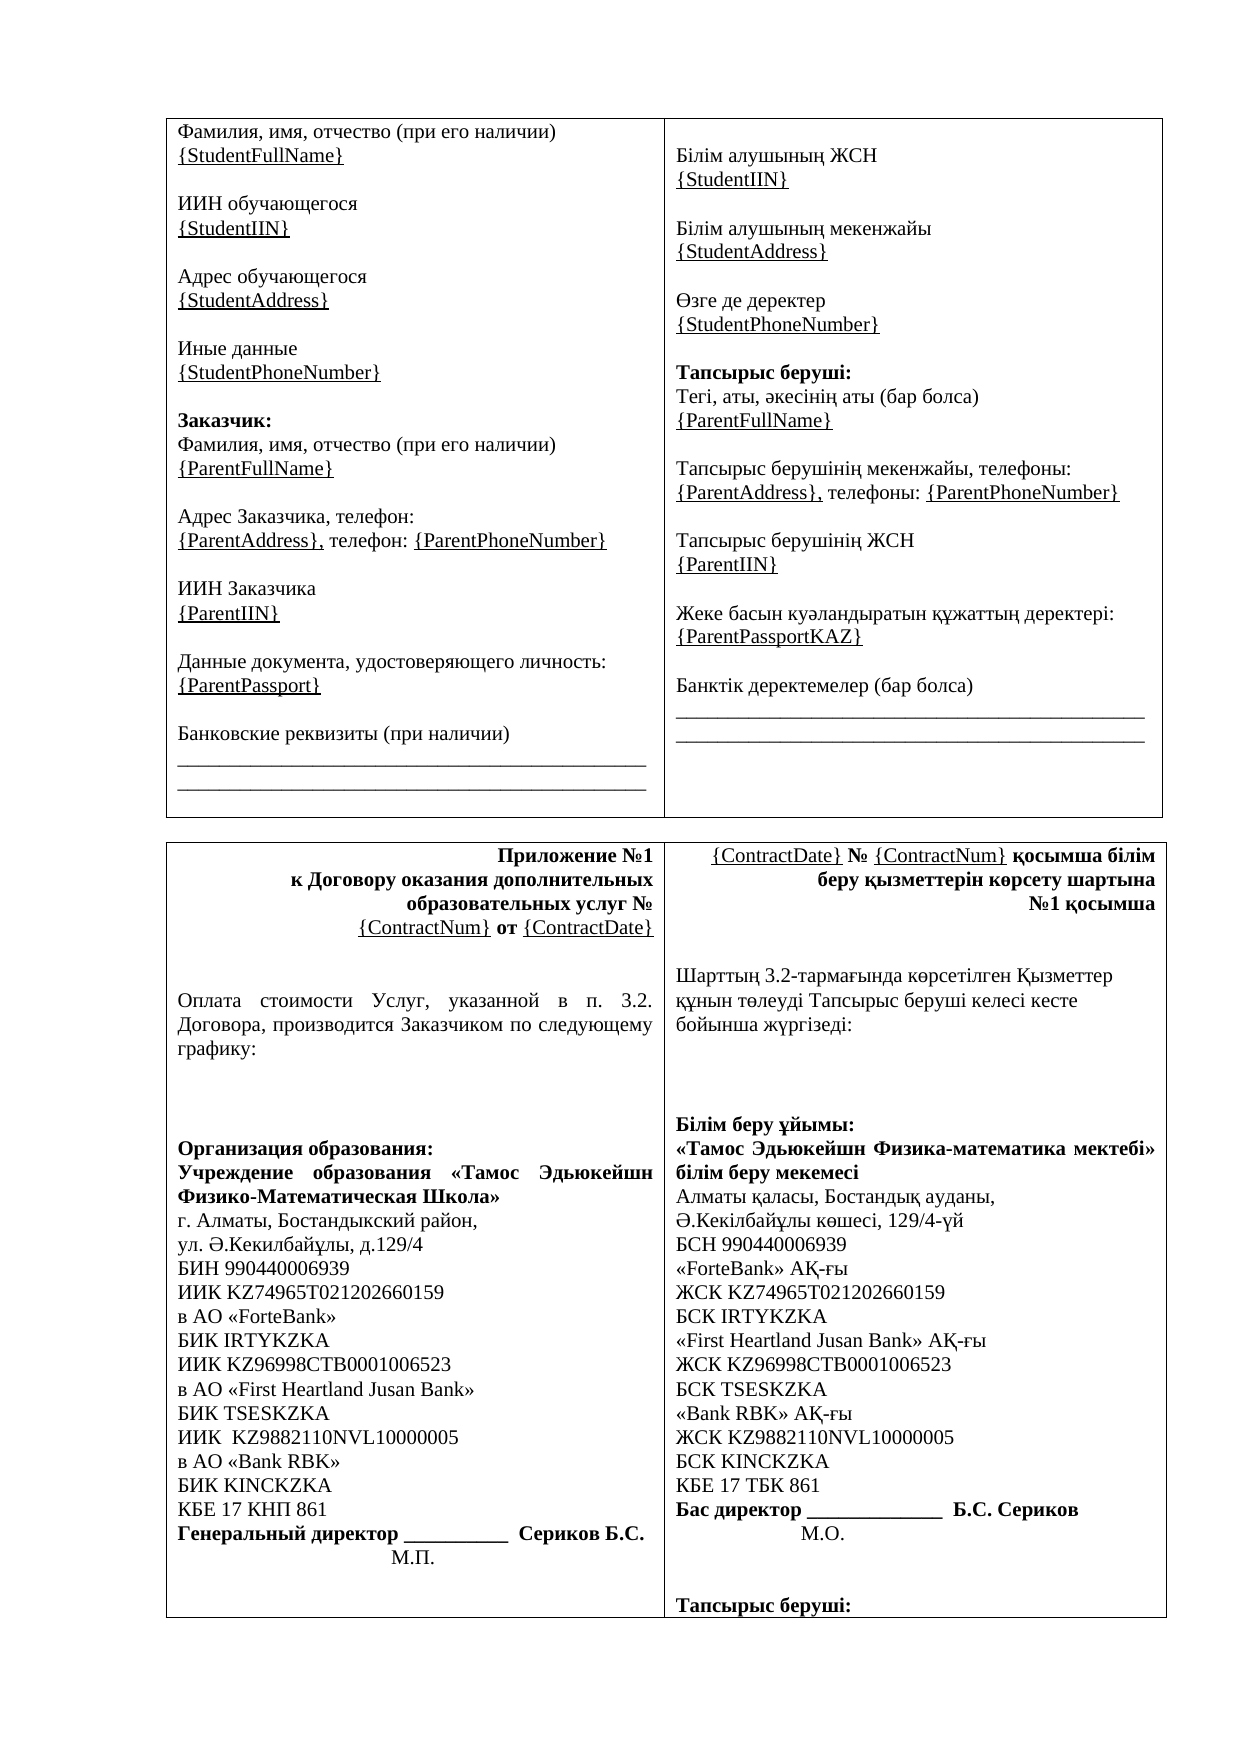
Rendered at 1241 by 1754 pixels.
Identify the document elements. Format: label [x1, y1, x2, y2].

table_header [665, 843, 1166, 1617]
table_header [167, 843, 664, 1617]
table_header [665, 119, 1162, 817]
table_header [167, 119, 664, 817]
